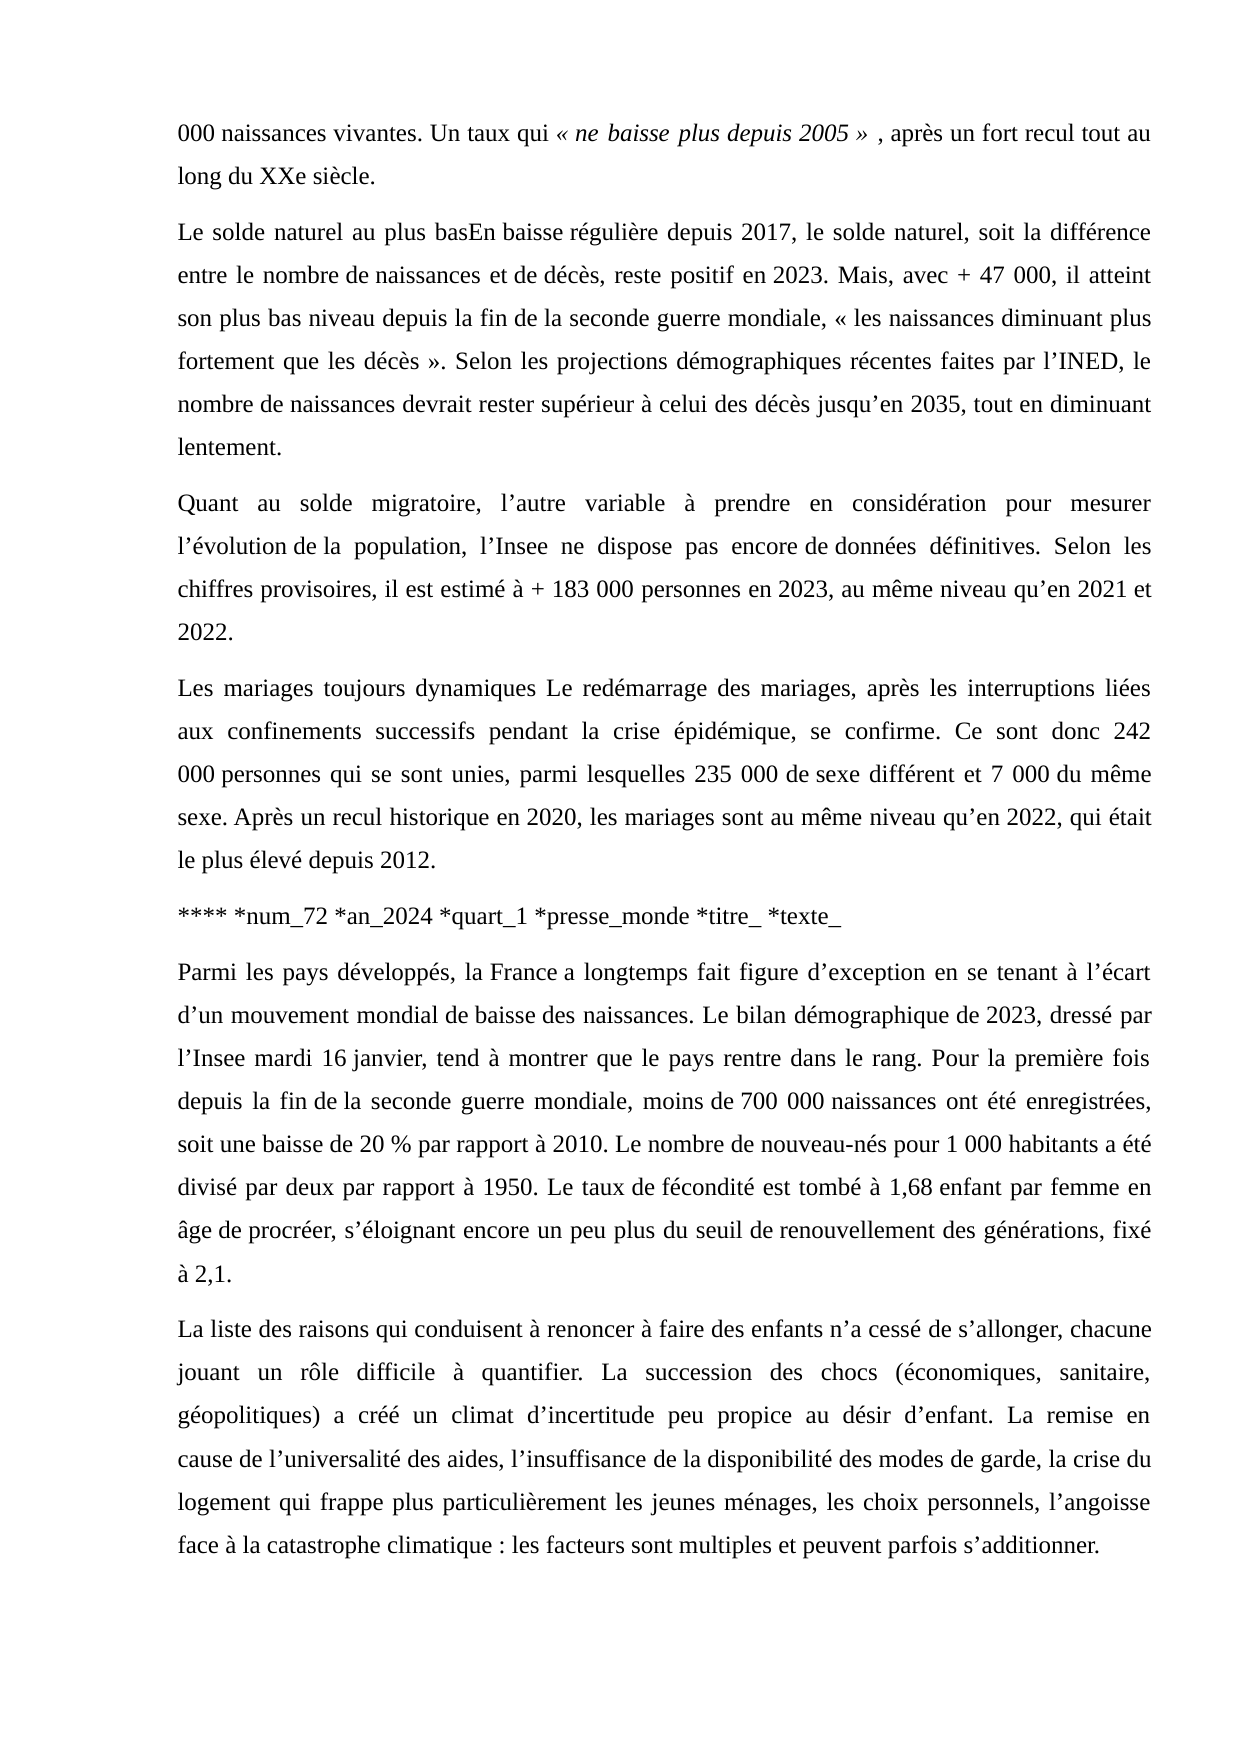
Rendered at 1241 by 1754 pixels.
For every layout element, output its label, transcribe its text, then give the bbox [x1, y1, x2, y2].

text Parmi les pays développés, la France a longtemps fait figure d’exception en se tenant à l’écart d’un mouvement mondial de baisse des naissances. Le bilan démographique de 2023, dressé par l’Insee mardi 16 janvier, tend à montrer que le pays rentre dans le rang. Pour la première fois depuis la fin de la seconde guerre mondiale, moins de 700 000 naissances ont été enregistrées, soit une baisse de 20 % par rapport à 2010. Le nombre de nouveau-nés pour 1 000 habitants a été divisé par deux par rapport à 1950. Le taux de fécondité est tombé à 1,68 enfant par femme en âge de procréer, s’éloignant encore un peu plus du seuil de renouvellement des générations, fixé à 2,1. [177, 957, 1152, 1287]
text Quant au solde migratoire, l’autre variable à prendre en considération pour mesurer l’évolution de la population, l’Insee ne dispose pas encore de données définitives. Selon les chiffres provisoires, il est estimé à + 183 000 personnes en 2023, au même niveau qu’en 2021 et 2022. [177, 488, 1152, 646]
text Le solde naturel au plus basEn baisse régulière depuis 2017, le solde naturel, soit la différence entre le nombre de naissances et de décès, reste positif en 2023. Mais, avec + 47 000, il atteint son plus bas niveau depuis la fin de la seconde guerre mondiale, « les naissances diminuant plus fortement que les décès ». Selon les projections démographiques récentes faites par l’INED, le nombre de naissances devrait rester supérieur à celui des décès jusqu’en 2035, tout en diminuant lentement. [177, 217, 1152, 461]
text Les mariages toujours dynamiques Le redémarrage des mariages, après les interruptions liées aux confinements successifs pendant la crise épidémique, se confirme. Ce sont donc 242 000 personnes qui se sont unies, parmi lesquelles 235 000 de sexe différent et 7 000 du même sexe. Après un recul historique en 2020, les mariages sont au même niveau qu’en 2022, qui était le plus élevé depuis 2012. [177, 673, 1152, 874]
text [177, 118, 1152, 190]
text La liste des raisons qui conduisent à renoncer à faire des enfants n’a cessé de s’allonger, chacune jouant un rôle difficile à quantifier. La succession des chocs (économiques, sanitaire, géopolitiques) a créé un climat d’incertitude peu propice au désir d’enfant. La remise en cause de l’universalité des aides, l’insuffisance de la disponibilité des modes de garde, la crise du logement qui frappe plus particulièrement les jeunes ménages, les choix personnels, l’angoisse face à la catastrophe climatique : les facteurs sont multiples et peuvent parfois s’additionner. [177, 1314, 1152, 1559]
text **** *num_72 *an_2024 *quart_1 *presse_monde *titre_ *texte_ [177, 901, 1152, 930]
